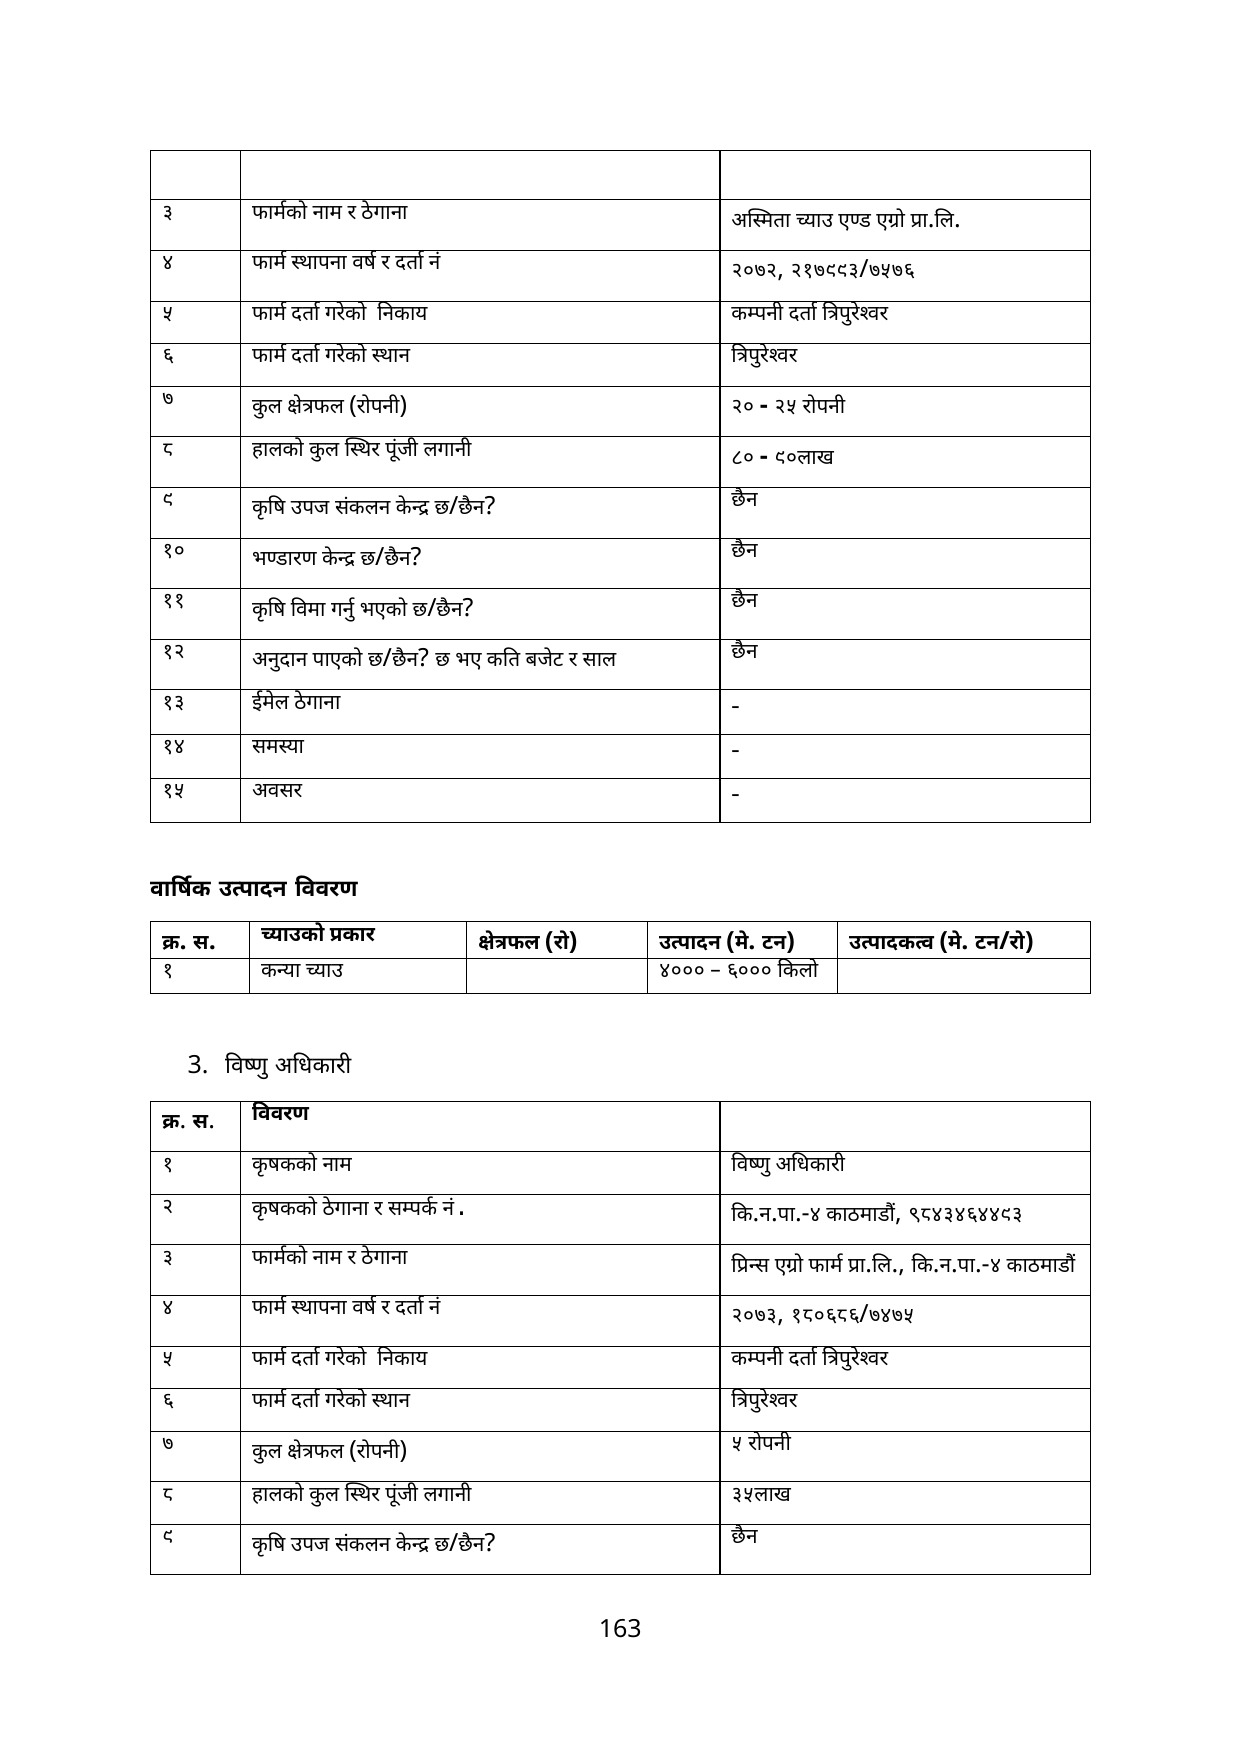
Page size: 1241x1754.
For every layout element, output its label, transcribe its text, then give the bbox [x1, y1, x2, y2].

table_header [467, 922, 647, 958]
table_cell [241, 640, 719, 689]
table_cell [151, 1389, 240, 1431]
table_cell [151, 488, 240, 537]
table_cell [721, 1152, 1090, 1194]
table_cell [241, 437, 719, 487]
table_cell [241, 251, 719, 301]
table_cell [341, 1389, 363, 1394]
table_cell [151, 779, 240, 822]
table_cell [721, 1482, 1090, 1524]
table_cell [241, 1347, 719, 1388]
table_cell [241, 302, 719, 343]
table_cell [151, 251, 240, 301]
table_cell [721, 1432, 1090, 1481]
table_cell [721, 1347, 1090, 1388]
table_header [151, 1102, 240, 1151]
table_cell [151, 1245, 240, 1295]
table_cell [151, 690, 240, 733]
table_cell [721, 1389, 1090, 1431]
list विष्णु अधिकारी [187, 1047, 1090, 1081]
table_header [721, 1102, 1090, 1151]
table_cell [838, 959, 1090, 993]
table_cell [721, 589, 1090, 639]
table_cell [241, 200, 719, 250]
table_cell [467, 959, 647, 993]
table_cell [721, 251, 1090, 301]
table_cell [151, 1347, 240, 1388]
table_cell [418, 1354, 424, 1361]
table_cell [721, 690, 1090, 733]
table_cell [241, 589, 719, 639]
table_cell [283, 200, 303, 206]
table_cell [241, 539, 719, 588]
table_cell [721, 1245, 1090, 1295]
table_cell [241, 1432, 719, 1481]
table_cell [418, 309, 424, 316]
text वार्षिक उत्पादन विवरण [150, 876, 1090, 906]
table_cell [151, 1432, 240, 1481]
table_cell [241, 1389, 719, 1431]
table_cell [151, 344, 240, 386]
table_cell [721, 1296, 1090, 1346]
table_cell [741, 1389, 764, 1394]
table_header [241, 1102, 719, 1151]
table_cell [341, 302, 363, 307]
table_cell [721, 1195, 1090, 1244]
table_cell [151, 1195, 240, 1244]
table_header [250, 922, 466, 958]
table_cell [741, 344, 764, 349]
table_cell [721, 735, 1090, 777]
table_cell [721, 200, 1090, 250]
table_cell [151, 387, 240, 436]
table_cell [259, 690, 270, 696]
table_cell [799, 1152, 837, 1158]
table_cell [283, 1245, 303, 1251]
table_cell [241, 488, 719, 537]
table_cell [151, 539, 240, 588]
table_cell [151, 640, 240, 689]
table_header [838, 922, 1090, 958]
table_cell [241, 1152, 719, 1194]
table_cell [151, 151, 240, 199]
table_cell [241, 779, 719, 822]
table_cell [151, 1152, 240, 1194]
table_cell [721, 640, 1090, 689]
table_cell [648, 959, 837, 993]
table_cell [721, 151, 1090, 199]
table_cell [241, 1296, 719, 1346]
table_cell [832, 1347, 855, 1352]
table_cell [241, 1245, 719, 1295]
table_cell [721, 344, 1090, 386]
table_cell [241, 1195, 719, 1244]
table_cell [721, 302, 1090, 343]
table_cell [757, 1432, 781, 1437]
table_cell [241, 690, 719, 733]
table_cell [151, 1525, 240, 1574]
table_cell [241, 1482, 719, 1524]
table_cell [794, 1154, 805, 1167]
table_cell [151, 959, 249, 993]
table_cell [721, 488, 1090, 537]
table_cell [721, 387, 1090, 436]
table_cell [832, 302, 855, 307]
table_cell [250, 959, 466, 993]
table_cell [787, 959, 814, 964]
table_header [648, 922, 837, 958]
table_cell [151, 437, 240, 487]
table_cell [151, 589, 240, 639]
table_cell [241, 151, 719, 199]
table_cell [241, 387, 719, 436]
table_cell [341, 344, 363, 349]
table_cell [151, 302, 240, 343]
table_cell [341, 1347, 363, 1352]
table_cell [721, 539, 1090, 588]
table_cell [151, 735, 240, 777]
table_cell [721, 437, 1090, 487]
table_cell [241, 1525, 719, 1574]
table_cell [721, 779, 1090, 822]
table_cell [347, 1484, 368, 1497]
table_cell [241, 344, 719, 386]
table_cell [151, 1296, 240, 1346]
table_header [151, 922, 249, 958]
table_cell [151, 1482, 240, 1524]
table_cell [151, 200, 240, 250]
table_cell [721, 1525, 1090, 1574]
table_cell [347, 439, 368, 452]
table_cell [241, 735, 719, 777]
